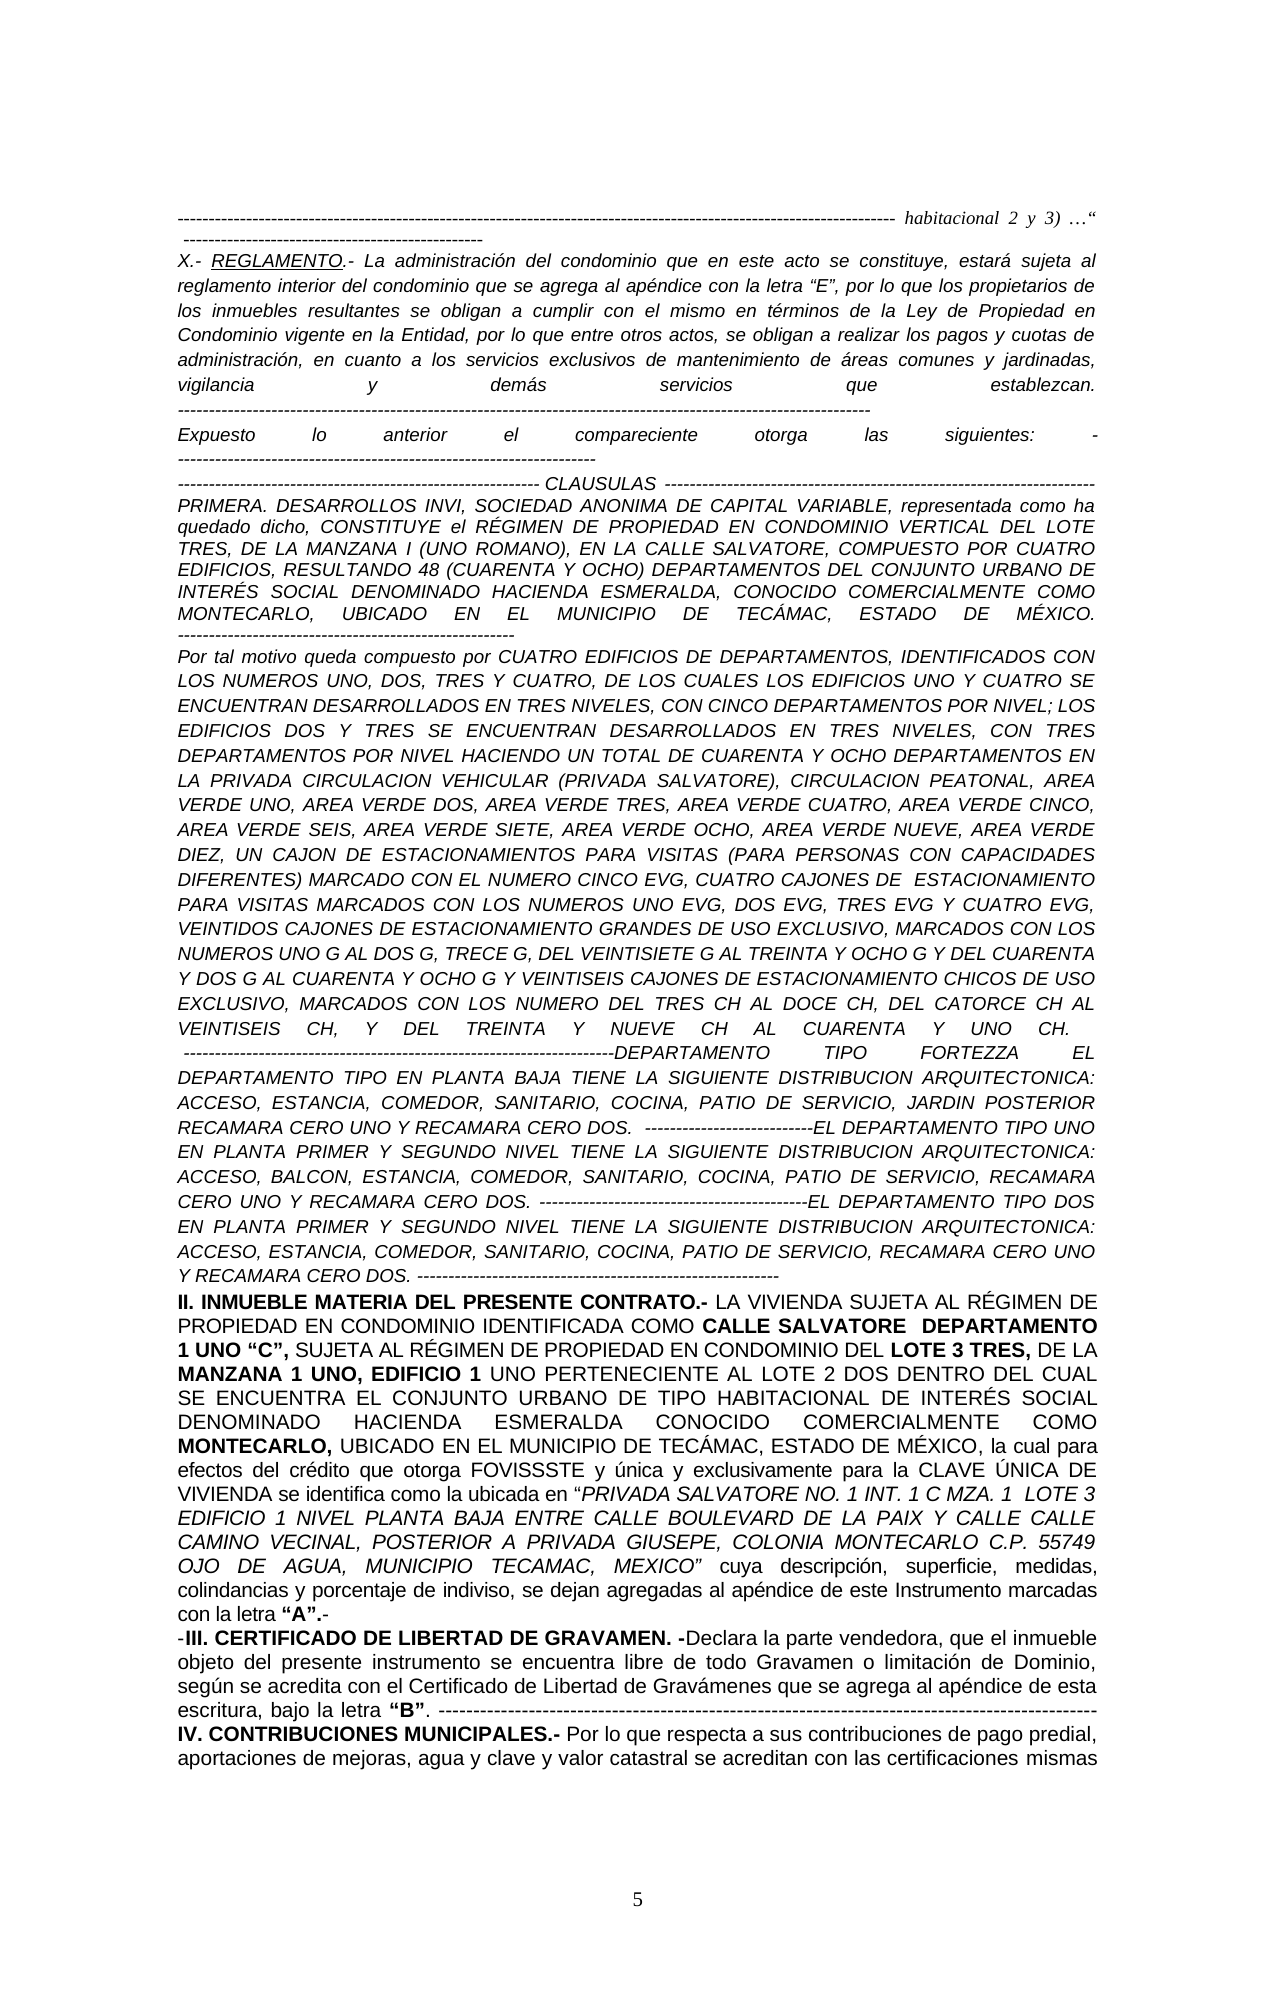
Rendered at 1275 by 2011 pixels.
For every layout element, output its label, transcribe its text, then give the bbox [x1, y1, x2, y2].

text ---------------------------------------------------------- CLAUSULAS --------------------------------------------------------------------- [177, 473, 1098, 494]
text Expuesto lo anterior el compareciente otorga las siguientes: ------------------------------------------------------------------- [177, 423, 1098, 470]
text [177, 207, 1098, 250]
text PRIMERA. DESARROLLOS INVI, SOCIEDAD ANONIMA DE CAPITAL VARIABLE, representada como ha quedado dicho, CONSTITUYE el RÉGIMEN DE PROPIEDAD EN CONDOMINIO VERTICAL DEL LOTE TRES, DE LA MANZANA I (UNO ROMANO), EN LA CALLE SALVATORE, COMPUESTO POR CUATRO EDIFICIOS, RESULTANDO 48 (CUARENTA Y OCHO) DEPARTAMENTOS DEL CONJUNTO URBANO DE INTERÉS SOCIAL DENOMINADO HACIENDA ESMERALDA, CONOCIDO COMERCIALMENTE COMO MONTECARLO, UBICADO EN EL MUNICIPIO DE TECÁMAC, ESTADO DE MÉXICO. ------------------------------------------------------ [177, 494, 1098, 646]
text Por tal motivo queda compuesto por CUATRO EDIFICIOS DE DEPARTAMENTOS, IDENTIFICADOS CON LOS NUMEROS UNO, DOS, TRES Y CUATRO, DE LOS CUALES LOS EDIFICIOS UNO Y CUATRO SE ENCUENTRAN DESARROLLADOS EN TRES NIVELES, CON CINCO DEPARTAMENTOS POR NIVEL; LOS EDIFICIOS DOS Y TRES SE ENCUENTRAN DESARROLLADOS EN TRES NIVELES, CON TRES DEPARTAMENTOS POR NIVEL HACIENDO UN TOTAL DE CUARENTA Y OCHO DEPARTAMENTOS EN LA PRIVADA CIRCULACION VEHICULAR (PRIVADA SALVATORE), CIRCULACION PEATONAL, AREA VERDE UNO, AREA VERDE DOS, AREA VERDE TRES, AREA VERDE CUATRO, AREA VERDE CINCO, AREA VERDE SEIS, AREA VERDE SIETE, AREA VERDE OCHO, AREA VERDE NUEVE, AREA VERDE DIEZ, UN CAJON DE ESTACIONAMIENTOS PARA VISITAS (PARA PERSONAS CON CAPACIDADES DIFERENTES) MARCADO CON EL NUMERO CINCO EVG, CUATRO CAJONES DE ESTACIONAMIENTO PARA VISITAS MARCADOS CON LOS NUMEROS UNO EVG, DOS EVG, TRES EVG Y CUATRO EVG, VEINTIDOS CAJONES DE ESTACIONAMIENTO GRANDES DE USO EXCLUSIVO, MARCADOS CON LOS NUMEROS UNO G AL DOS G, TRECE G, DEL VEINTISIETE G AL TREINTA Y OCHO G Y DEL CUARENTA Y DOS G AL CUARENTA Y OCHO G Y VEINTISEIS CAJONES DE ESTACIONAMIENTO CHICOS DE USO EXCLUSIVO, MARCADOS CON LOS NUMERO DEL TRES CH AL DOCE CH, DEL CATORCE CH AL VEINTISEIS CH, Y DEL TREINTA Y NUEVE CH AL CUARENTA Y UNO CH. ---------------------------------------------------------------------DEPARTAMENTO TIPO FORTEZZA EL DEPARTAMENTO TIPO EN PLANTA BAJA TIENE LA SIGUIENTE DISTRIBUCION ARQUITECTONICA: ACCESO, ESTANCIA, COMEDOR, SANITARIO, COCINA, PATIO DE SERVICIO, JARDIN POSTERIOR RECAMARA CERO UNO Y RECAMARA CERO DOS. ---------------------------EL DEPARTAMENTO TIPO UNO EN PLANTA PRIMER Y SEGUNDO NIVEL TIENE LA SIGUIENTE DISTRIBUCION ARQUITECTONICA: ACCESO, BALCON, ESTANCIA, COMEDOR, SANITARIO, COCINA, PATIO DE SERVICIO, RECAMARA CERO UNO Y RECAMARA CERO DOS. -------------------------------------------EL DEPARTAMENTO TIPO DOS EN PLANTA PRIMER Y SEGUNDO NIVEL TIENE LA SIGUIENTE DISTRIBUCION ARQUITECTONICA: ACCESO, ESTANCIA, COMEDOR, SANITARIO, COCINA, PATIO DE SERVICIO, RECAMARA CERO UNO Y RECAMARA CERO DOS. ---------------------------------------------------------- [177, 646, 1098, 1287]
text X.- REGLAMENTO.- La administración del condominio que en este acto se constituye, estará sujeta al reglamento interior del condominio que se agrega al apéndice con la letra “E”, por lo que los propietarios de los inmuebles resultantes se obligan a cumplir con el mismo en términos de la Ley de Propiedad en Condominio vigente en la Entidad, por lo que entre otros actos, se obligan a realizar los pagos y cuotas de administración, en cuanto a los servicios exclusivos de mantenimiento de áreas comunes y jardinadas, vigilancia y demás servicios que establezcan. --------------------------------------------------------------------------------------------------------------- [177, 250, 1098, 420]
text II. INMUEBLE MATERIA DEL PRESENTE CONTRATO.- LA VIVIENDA SUJETA AL RÉGIMEN DE PROPIEDAD EN CONDOMINIO IDENTIFICADA COMO CALLE SALVATORE DEPARTAMENTO 1 UNO “C”, SUJETA AL RÉGIMEN DE PROPIEDAD EN CONDOMINIO DEL LOTE 3 TRES, DE LA MANZANA 1 UNO, EDIFICIO 1 UNO PERTENECIENTE AL LOTE 2 DOS DENTRO DEL CUAL SE ENCUENTRA EL CONJUNTO URBANO DE TIPO HABITACIONAL DE INTERÉS SOCIAL DENOMINADO HACIENDA ESMERALDA CONOCIDO COMERCIALMENTE COMO MONTECARLO, UBICADO EN EL MUNICIPIO DE TECÁMAC, ESTADO DE MÉXICO, la cual para efectos del crédito que otorga FOVISSSTE y única y exclusivamente para la CLAVE ÚNICA DE VIVIENDA se identifica como la ubicada en “PRIVADA SALVATORE NO. 1 INT. 1 C MZA. 1 LOTE 3 EDIFICIO 1 NIVEL PLANTA BAJA ENTRE CALLE BOULEVARD DE LA PAIX Y CALLE CALLE CAMINO VECINAL, POSTERIOR A PRIVADA GIUSEPE, COLONIA MONTECARLO C.P. 55749 OJO DE AGUA, MUNICIPIO TECAMAC, MEXICO” cuya descripción, superficie, medidas, colindancias y porcentaje de indiviso, se dejan agregadas al apéndice de este Instrumento marcadas con la letra “A”.- [177, 1290, 1098, 1626]
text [177, 1626, 1098, 1769]
